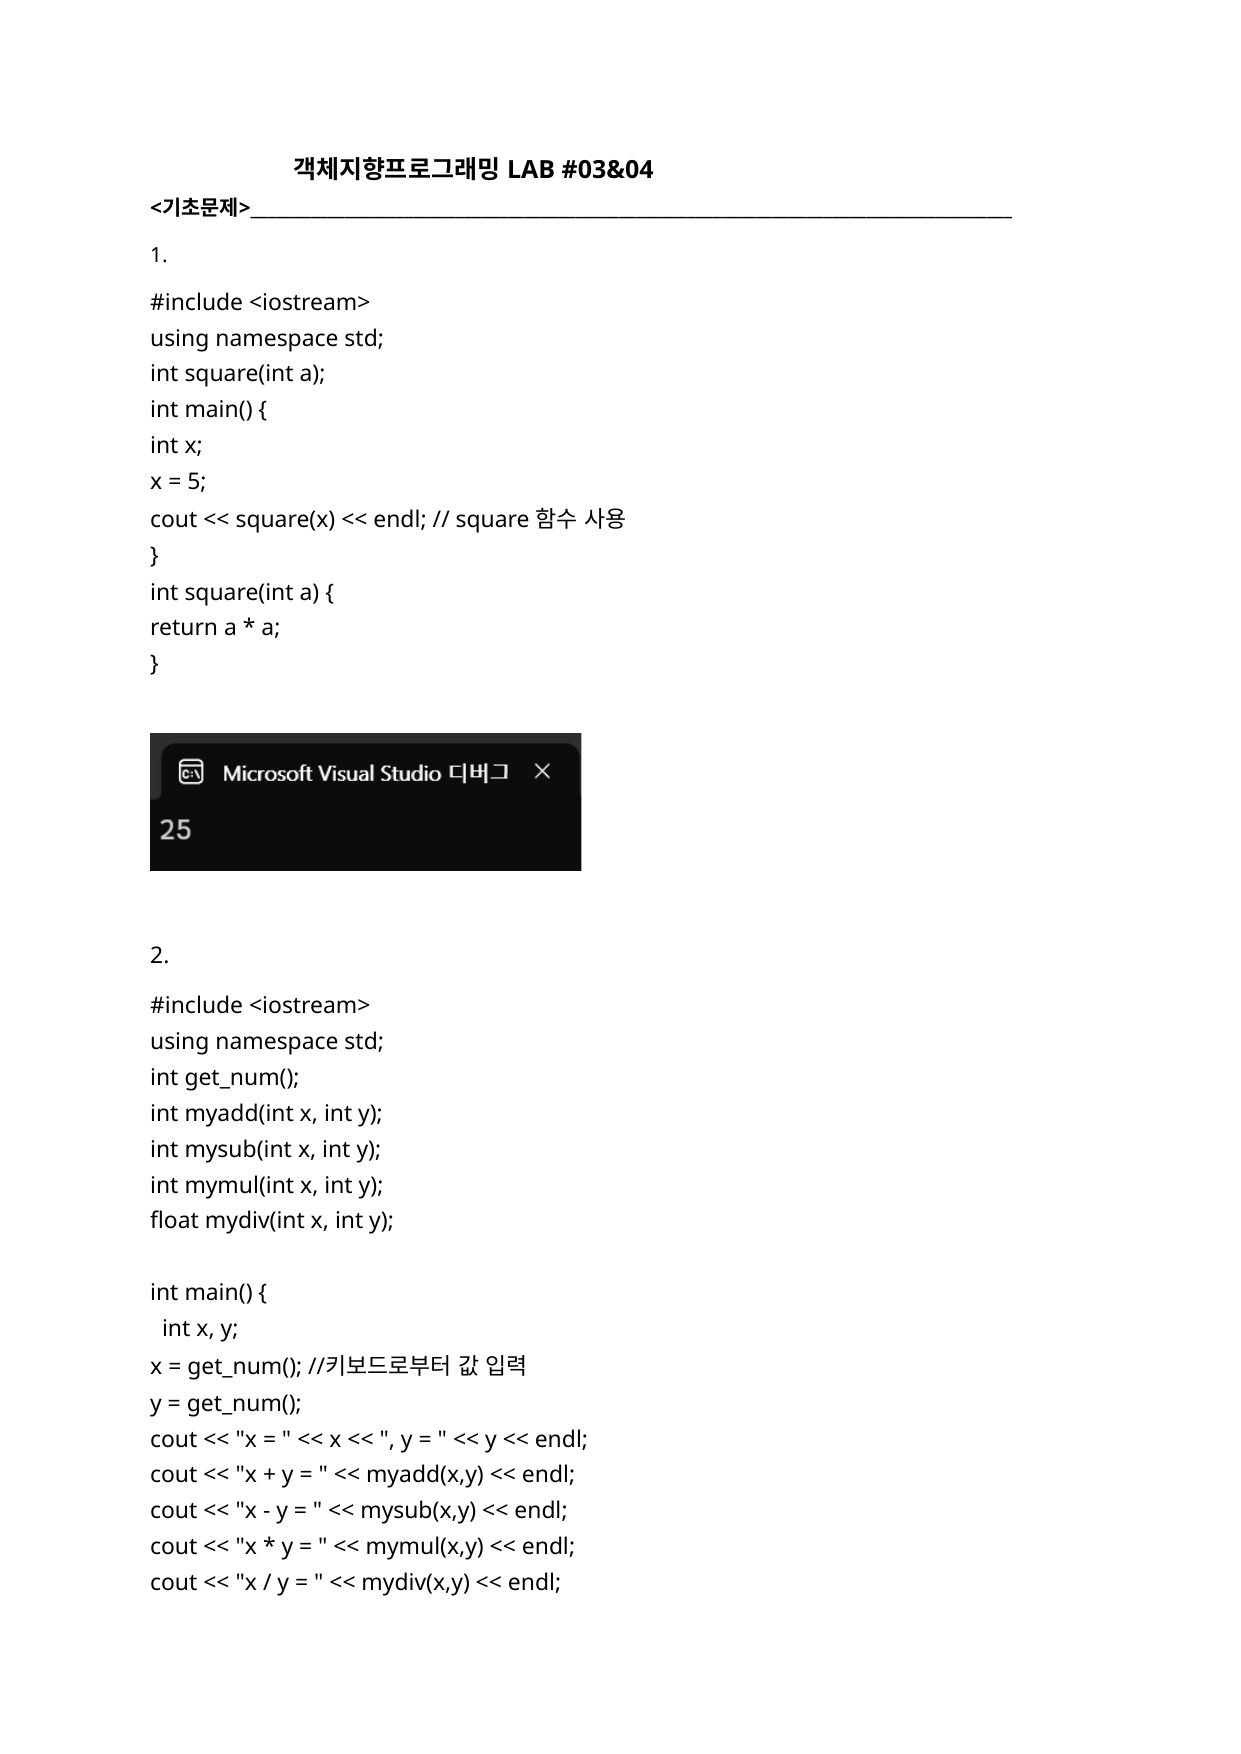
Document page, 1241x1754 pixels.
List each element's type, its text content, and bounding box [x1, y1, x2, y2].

text int x, y; [150, 1312, 1090, 1343]
text int mysub(int x, int y); [150, 1133, 1090, 1164]
text cout << square(x) << endl; // square 함수 사용 [150, 501, 1090, 534]
text int myadd(int x, int y); [150, 1097, 1090, 1128]
text int square(int a); [150, 357, 1090, 389]
text int main() { [150, 393, 1090, 424]
text #include <iostream> [150, 286, 1090, 317]
text 1. [150, 240, 1090, 268]
text int get_num(); [150, 1061, 1090, 1092]
text x = 5; [150, 465, 1090, 496]
text 객체지향프로그래밍 LAB #03&04 [150, 150, 1090, 186]
picture [150, 733, 582, 871]
text return a * a; [150, 611, 1090, 643]
text x = get_num(); //키보드로부터 값 입력 [150, 1348, 1090, 1382]
text int x; [150, 429, 1090, 461]
text using namespace std; [150, 1025, 1090, 1056]
text cout << "x / y = " << mydiv(x,y) << endl; [150, 1566, 1090, 1597]
text } [150, 647, 1090, 678]
text cout << "x - y = " << mysub(x,y) << endl; [150, 1494, 1090, 1526]
text using namespace std; [150, 321, 1090, 353]
text y = get_num(); [150, 1387, 1090, 1418]
text cout << "x = " << x << ", y = " << y << endl; [150, 1422, 1090, 1454]
text <기초문제>_________________________________________________________________________________________ [150, 192, 1090, 222]
text float mydiv(int x, int y); [150, 1204, 1090, 1236]
text cout << "x * y = " << mymul(x,y) << endl; [150, 1530, 1090, 1562]
text } [150, 539, 1090, 571]
text #include <iostream> [150, 989, 1090, 1020]
text cout << "x + y = " << myadd(x,y) << endl; [150, 1458, 1090, 1490]
text 2. [150, 939, 1090, 970]
text int mymul(int x, int y); [150, 1168, 1090, 1200]
text int square(int a) { [150, 575, 1090, 607]
text int main() { [150, 1276, 1090, 1308]
